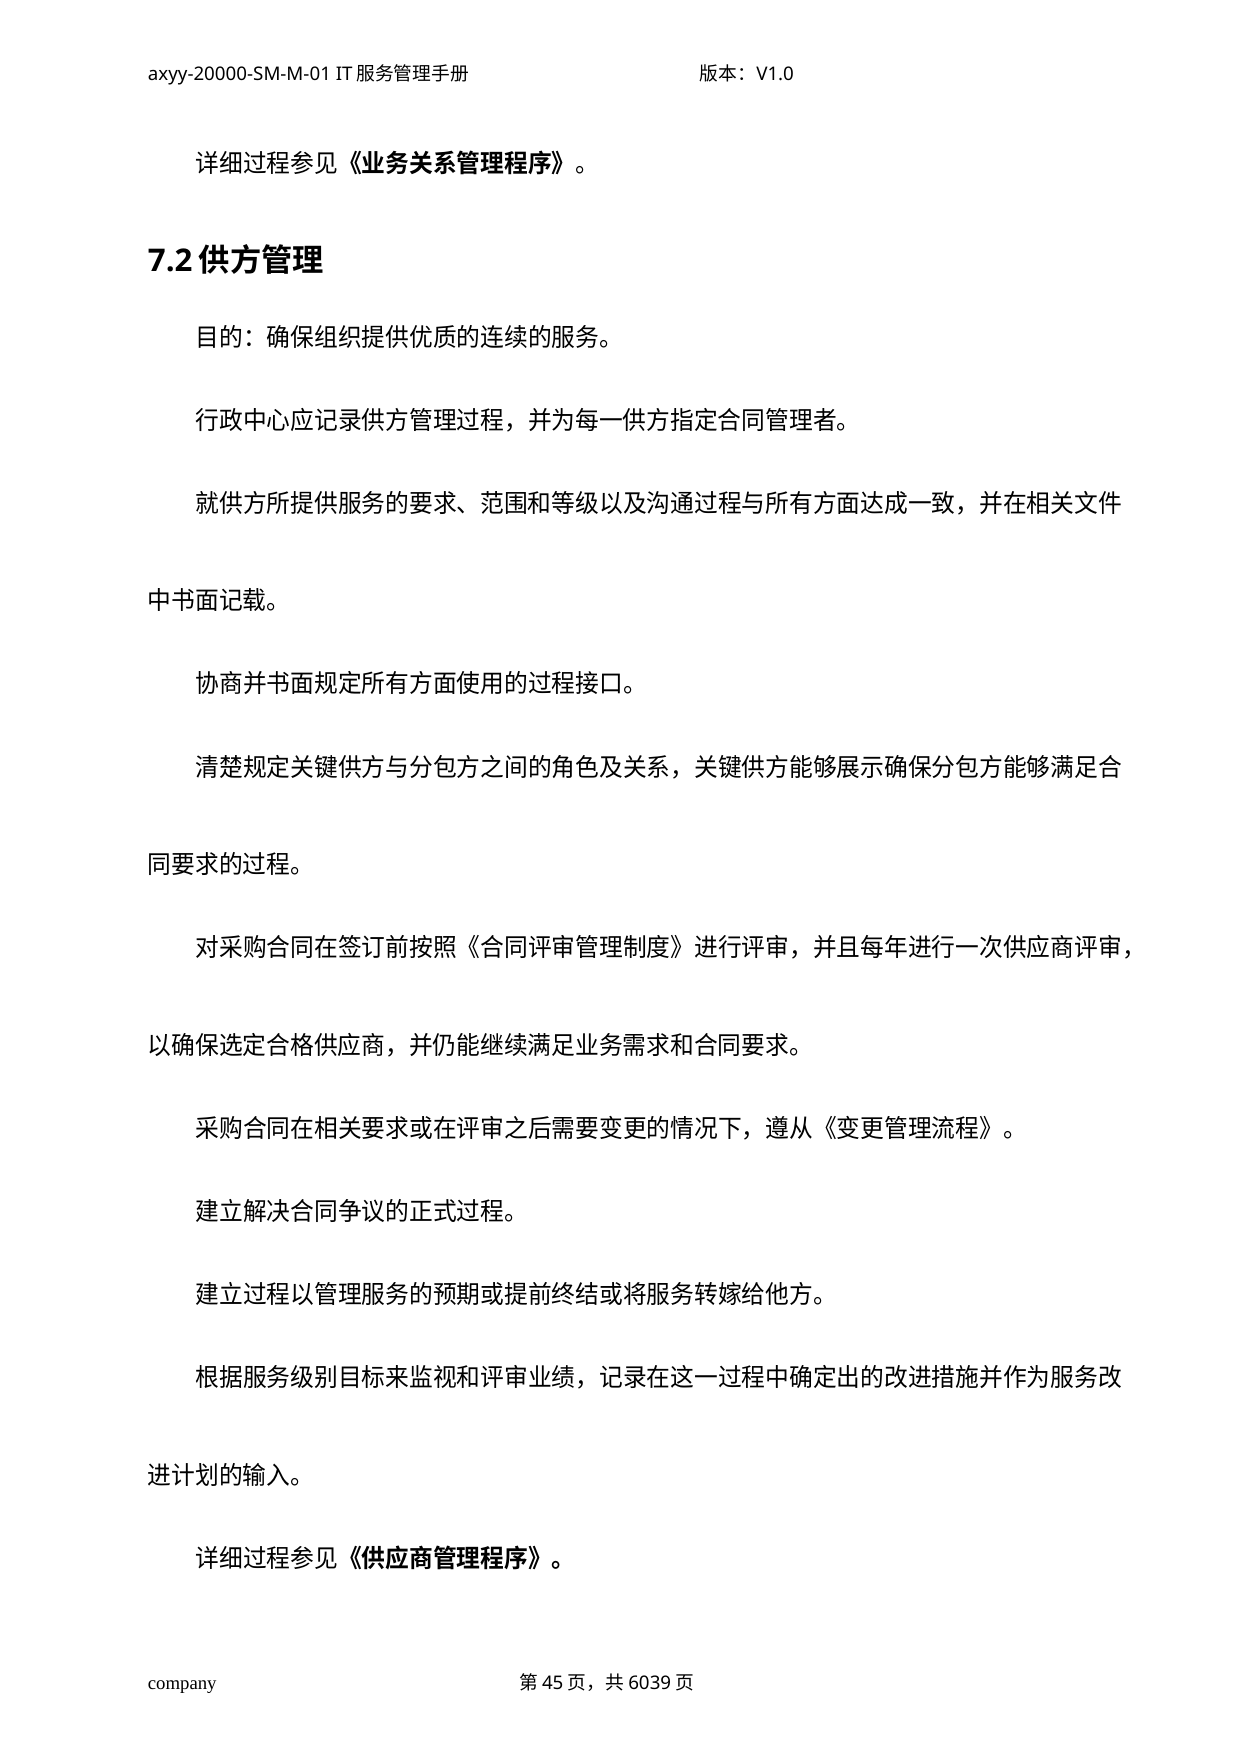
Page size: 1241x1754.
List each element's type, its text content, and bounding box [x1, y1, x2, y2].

text 目的：确保组织提供优质的连续的服务。 [148, 303, 1122, 368]
text 就供方所提供服务的要求、范围和等级以及沟通过程与所有方面达成一致，并在相关文件中书面记载。 [148, 469, 1122, 631]
text 建立解决合同争议的正式过程。 [148, 1177, 1122, 1242]
text 对采购合同在签订前按照《合同评审管理制度》进行评审，并且每年进行一次供应商评审，以确保选定合格供应商，并仍能继续满足业务需求和合同要求。 [148, 913, 1122, 1076]
text 协商并书面规定所有方面使用的过程接口。 [148, 649, 1122, 714]
text 清楚规定关键供方与分包方之间的角色及关系，关键供方能够展示确保分包方能够满足合同要求的过程。 [148, 733, 1122, 895]
text 根据服务级别目标来监视和评审业绩，记录在这一过程中确定出的改进措施并作为服务改进计划的输入。 [148, 1343, 1122, 1506]
text 采购合同在相关要求或在评审之后需要变更的情况下，遵从《变更管理流程》。 [148, 1094, 1122, 1159]
text 建立过程以管理服务的预期或提前终结或将服务转嫁给他方。 [148, 1260, 1122, 1325]
text 详细过程参见《供应商管理程序》。 [148, 1524, 1122, 1589]
text 行政中心应记录供方管理过程，并为每一供方指定合同管理者。 [148, 386, 1122, 451]
subtitle 7.2供方管理 [148, 225, 1122, 290]
text 详细过程参见《业务关系管理程序》。 [148, 129, 1122, 194]
